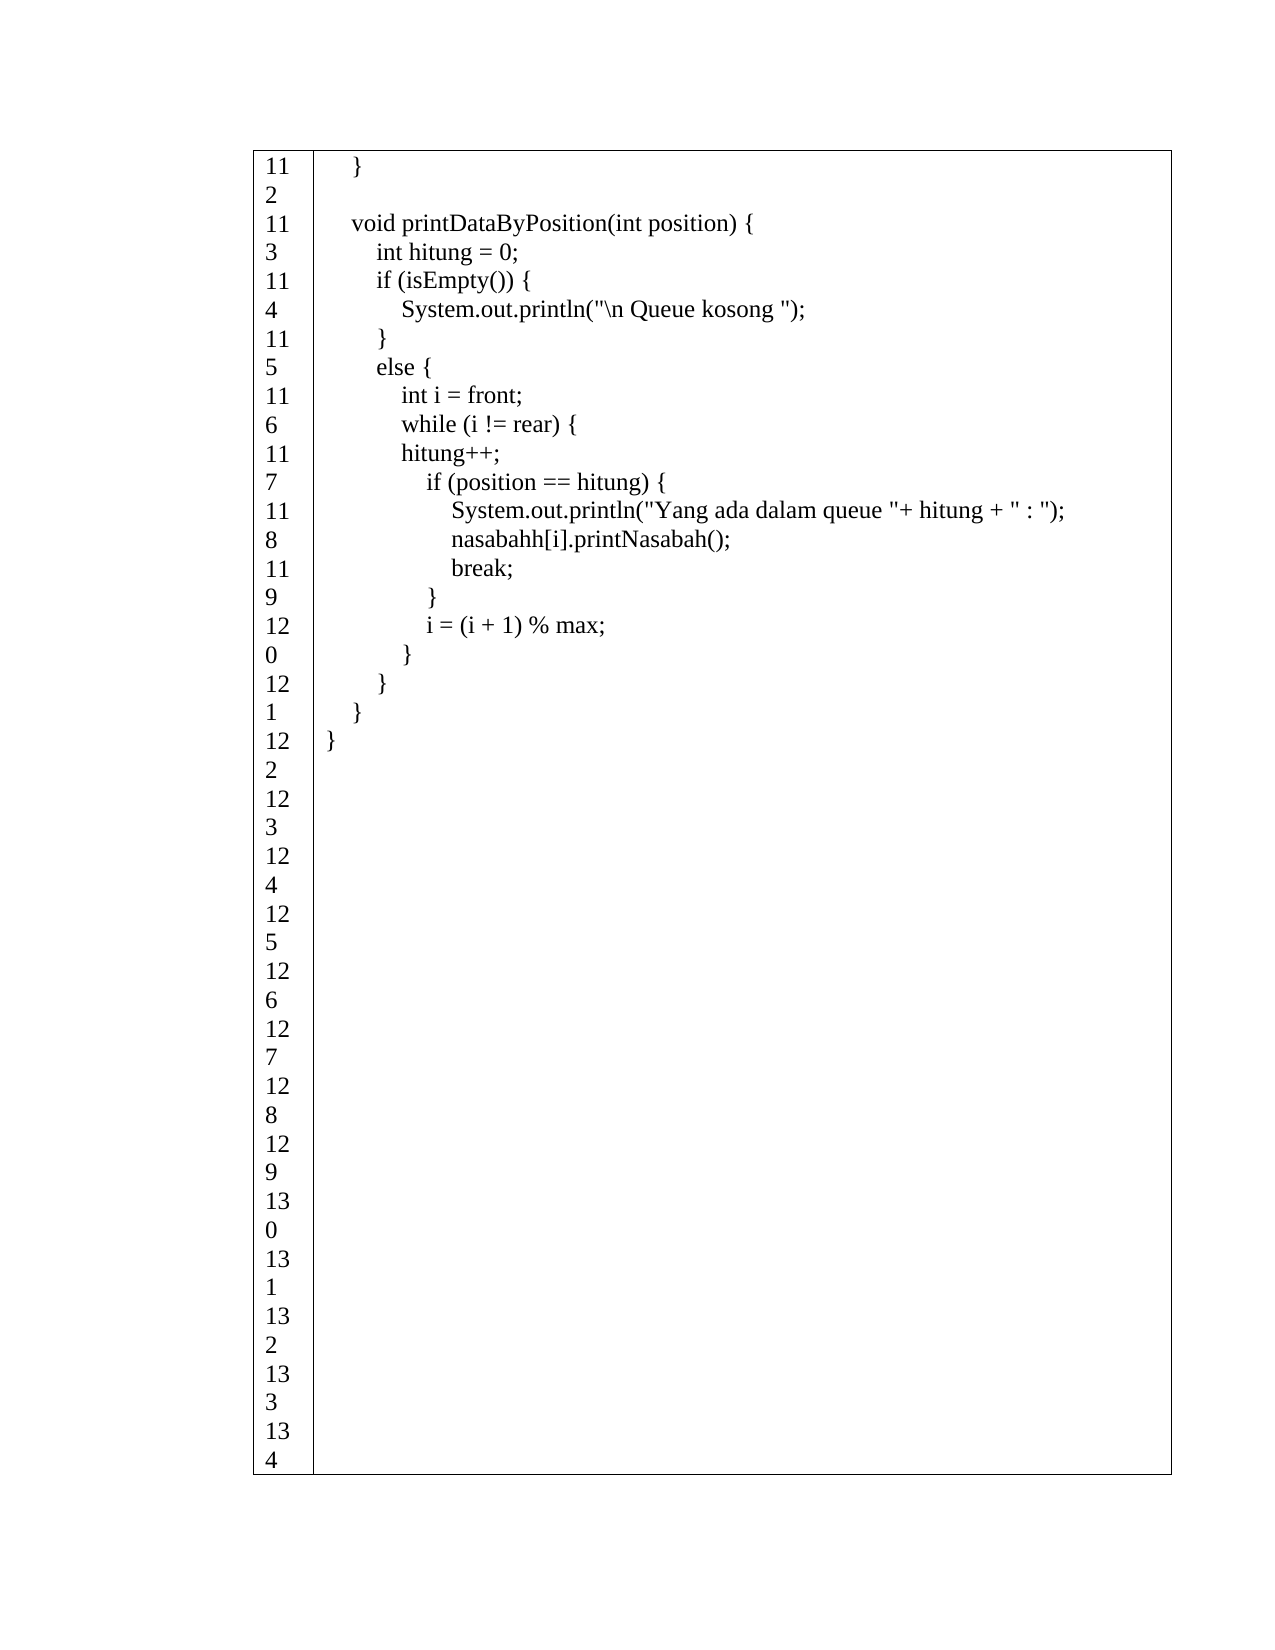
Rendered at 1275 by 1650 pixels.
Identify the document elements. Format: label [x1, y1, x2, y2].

table_cell [254, 151, 313, 1474]
table_cell [314, 151, 1171, 1474]
